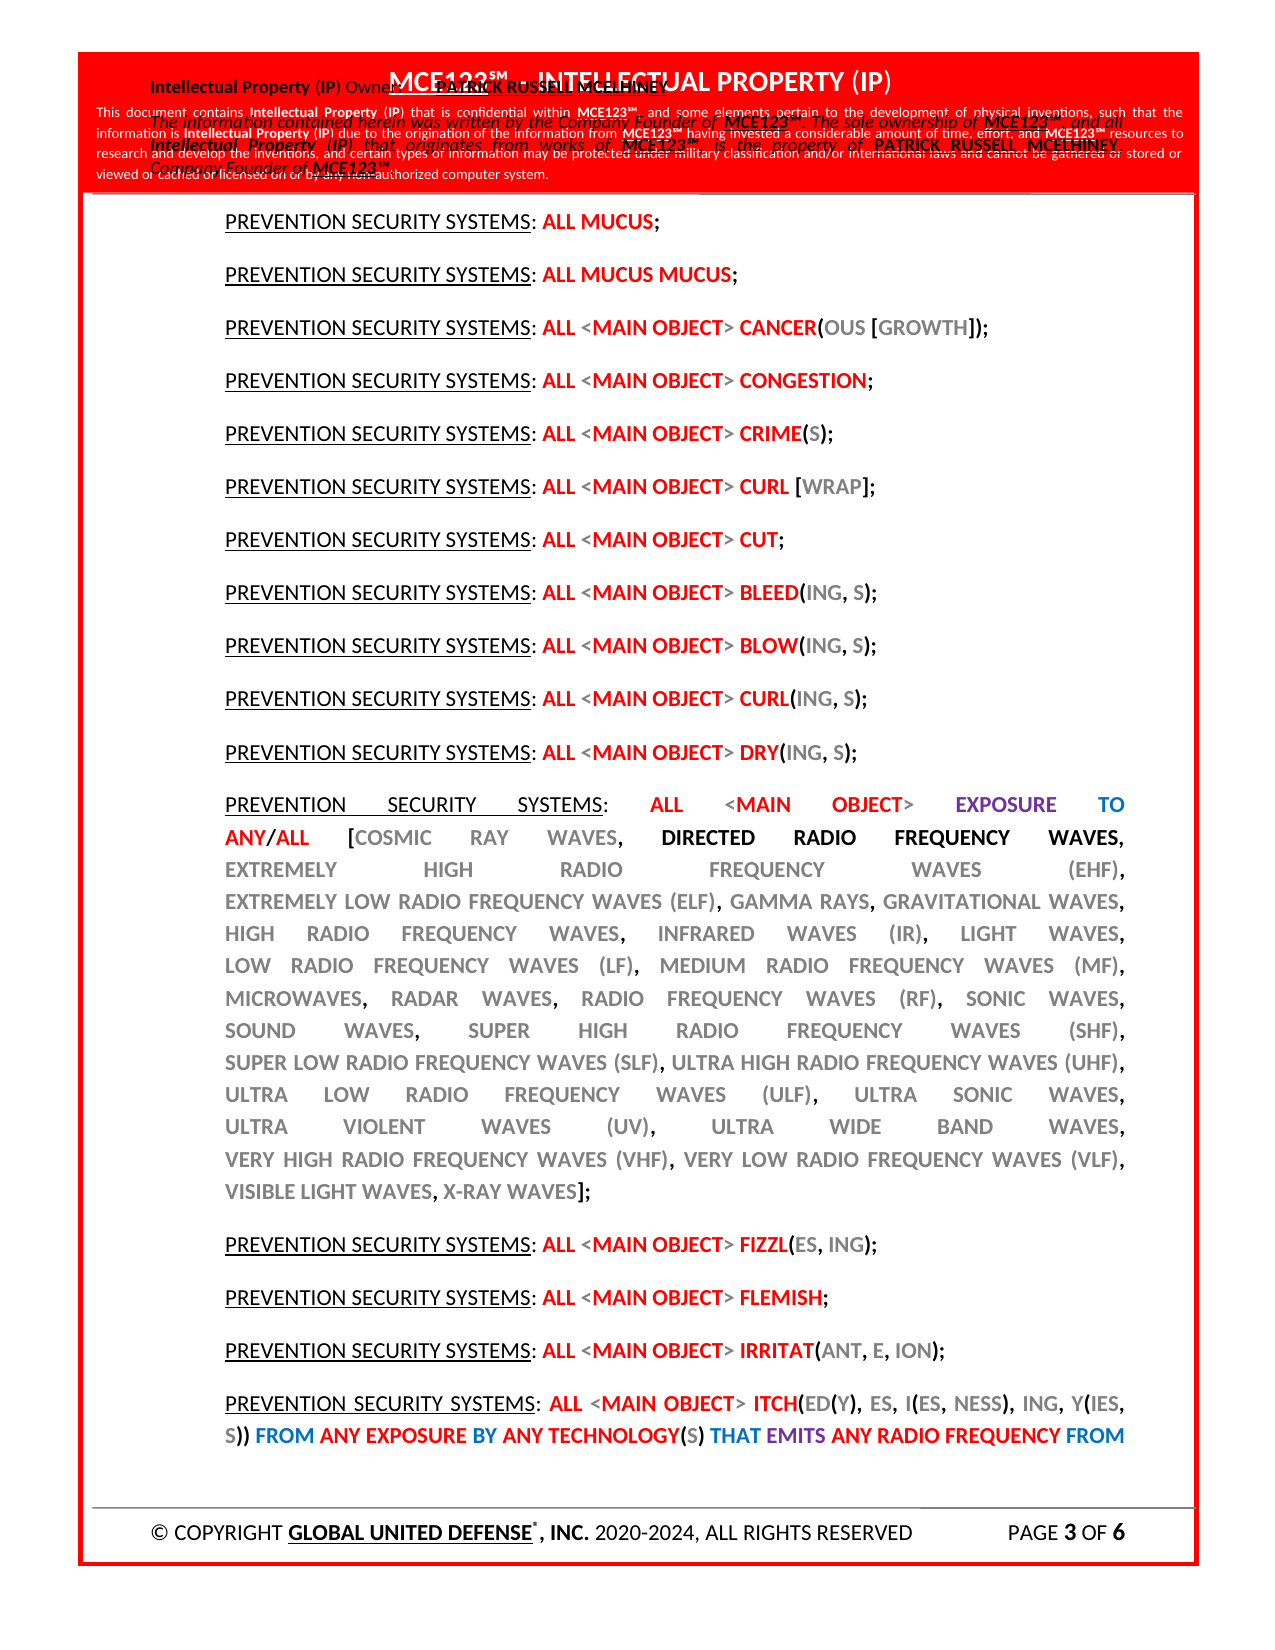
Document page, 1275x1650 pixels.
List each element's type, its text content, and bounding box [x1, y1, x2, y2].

text PREVENTION SECURITY SYSTEMS: ALL <MAIN OBJECT> CRIME(S); [225, 419, 1125, 447]
text PREVENTION SECURITY SYSTEMS: ALL MUCUS MUCUS; [225, 260, 1125, 288]
text PREVENTION SECURITY SYSTEMS: ALL <MAIN OBJECT> CONGESTION; [225, 366, 1125, 394]
text PREVENTION SECURITY SYSTEMS: ALL <MAIN OBJECT> IRRITAT(ANT, E, ION); [225, 1336, 1125, 1364]
text PREVENTION SECURITY SYSTEMS: ALL <MAIN OBJECT> DRY(ING, S); [225, 738, 1125, 766]
text PREVENTION SECURITY SYSTEMS: ALL <MAIN OBJECT> FLEMISH; [225, 1283, 1125, 1311]
text PREVENTION SECURITY SYSTEMS: ALL <MAIN OBJECT> FIZZL(ES, ING); [225, 1230, 1125, 1258]
text PREVENTION SECURITY SYSTEMS: ALL <MAIN OBJECT> BLEED(ING, S); [225, 578, 1125, 607]
text PREVENTION SECURITY SYSTEMS: ALL <MAIN OBJECT> CUT; [225, 526, 1125, 553]
text PREVENTION SECURITY SYSTEMS: ALL <MAIN OBJECT> CURL [WRAP]; [225, 472, 1125, 501]
text PREVENTION SECURITY SYSTEMS: ALL <MAIN OBJECT> CANCER(OUS [GROWTH]); [225, 313, 1125, 341]
text PREVENTION SECURITY SYSTEMS: ALL MUCUS; [225, 207, 1125, 235]
text PREVENTION SECURITY SYSTEMS: ALL <MAIN OBJECT> EXPOSURE TO ANY/ALL [COSMIC RAY WAVES, DIRECTED RADIO FREQUENCY WAVES, EXTREMELY HIGH RADIO FREQUENCY WAVES (EHF), EXTREMELY LOW RADIO FREQUENCY WAVES (ELF), GAMMA RAYS, GRAVITATIONAL WAVES, HIGH RADIO FREQUENCY WAVES, INFRARED WAVES (IR), LIGHT WAVES, LOW RADIO FREQUENCY WAVES (LF), MEDIUM RADIO FREQUENCY WAVES (MF), MICROWAVES, RADAR WAVES, RADIO FREQUENCY WAVES (RF), SONIC WAVES, SOUND WAVES, SUPER HIGH RADIO FREQUENCY WAVES (SHF), SUPER LOW RADIO FREQUENCY WAVES (SLF), ULTRA HIGH RADIO FREQUENCY WAVES (UHF), ULTRA LOW RADIO FREQUENCY WAVES (ULF), ULTRA SONIC WAVES, ULTRA VIOLENT WAVES (UV), ULTRA WIDE BAND WAVES, VERY HIGH RADIO FREQUENCY WAVES (VHF), VERY LOW RADIO FREQUENCY WAVES (VLF), VISIBLE LIGHT WAVES, X-RAY WAVES]; [225, 791, 1125, 1205]
text PREVENTION SECURITY SYSTEMS: ALL <MAIN OBJECT> BLOW(ING, S); [225, 632, 1125, 659]
text PREVENTION SECURITY SYSTEMS: ALL <MAIN OBJECT> CURL(ING, S); [225, 684, 1125, 713]
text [225, 1389, 1125, 1449]
